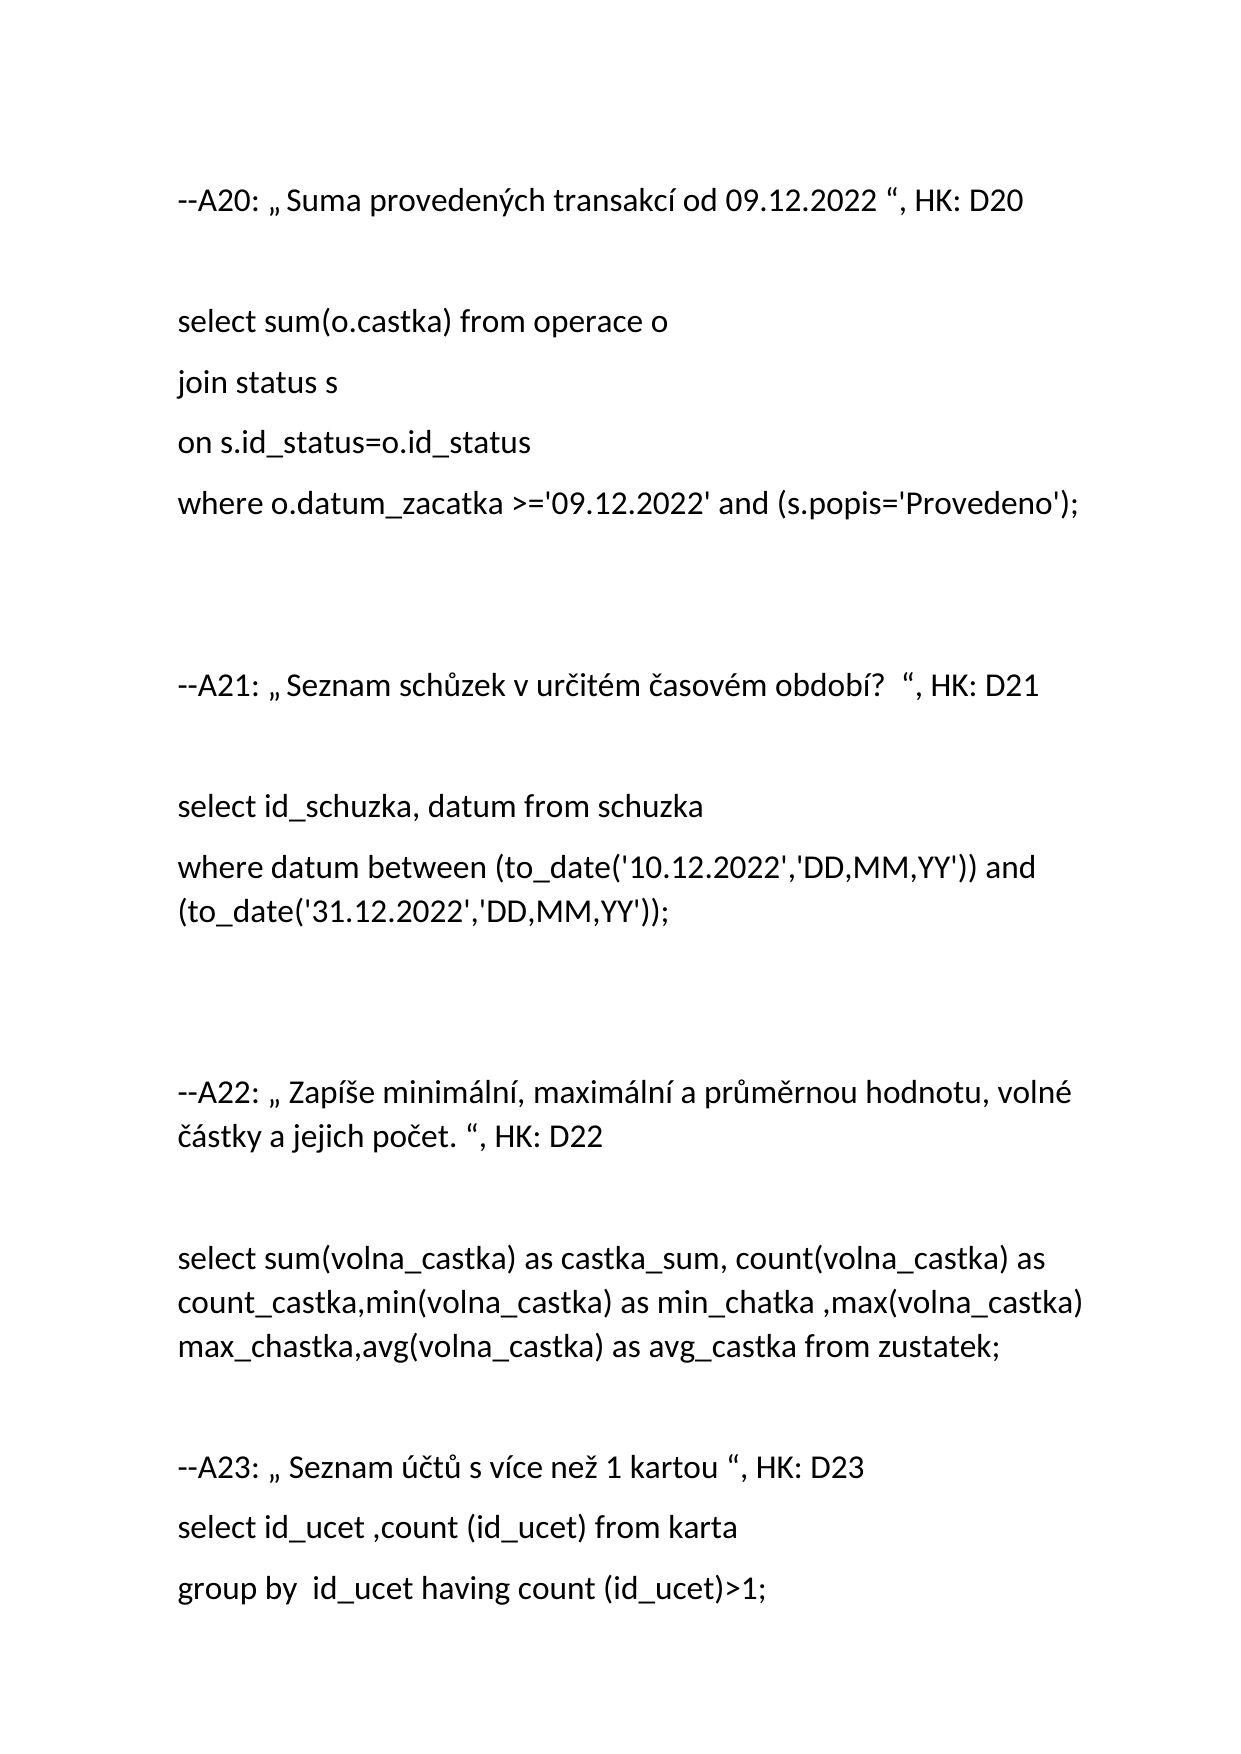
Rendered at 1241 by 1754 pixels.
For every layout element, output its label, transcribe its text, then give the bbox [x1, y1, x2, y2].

text select sum(volna_castka) as castka_sum, count(volna_castka) as count_castka,min(volna_castka) as min_chatka ,max(volna_castka) max_chastka,avg(volna_castka) as avg_castka from zustatek; [177, 1237, 1152, 1365]
text join status s [177, 361, 1152, 401]
text --A20: „ Suma provedených transakcí od 09.12.2022 “, HK: D20 [177, 179, 1152, 219]
text select sum(o.castka) from operace o [177, 300, 1152, 341]
text group by id_ucet having count (id_ucet)>1; [177, 1567, 1152, 1608]
text where datum between (to_date('10.12.2022','DD,MM,YY')) and (to_date('31.12.2022','DD,MM,YY')); [177, 846, 1152, 930]
text select id_schuzka, datum from schuzka [177, 785, 1152, 826]
text where o.datum_zacatka >='09.12.2022' and (s.popis='Provedeno'); [177, 482, 1152, 523]
text select id_ucet ,count (id_ucet) from karta [177, 1506, 1152, 1547]
text --A21: „ Seznam schůzek v určitém časovém období? “, HK: D21 [177, 664, 1152, 704]
text --A23: „ Seznam účtů s více než 1 kartou “, HK: D23 [177, 1446, 1152, 1487]
text on s.id_status=o.id_status [177, 421, 1152, 462]
text --A22: „ Zapíše minimální, maximální a průměrnou hodnotu, volné částky a jejich počet. “, HK: D22 [177, 1071, 1152, 1156]
